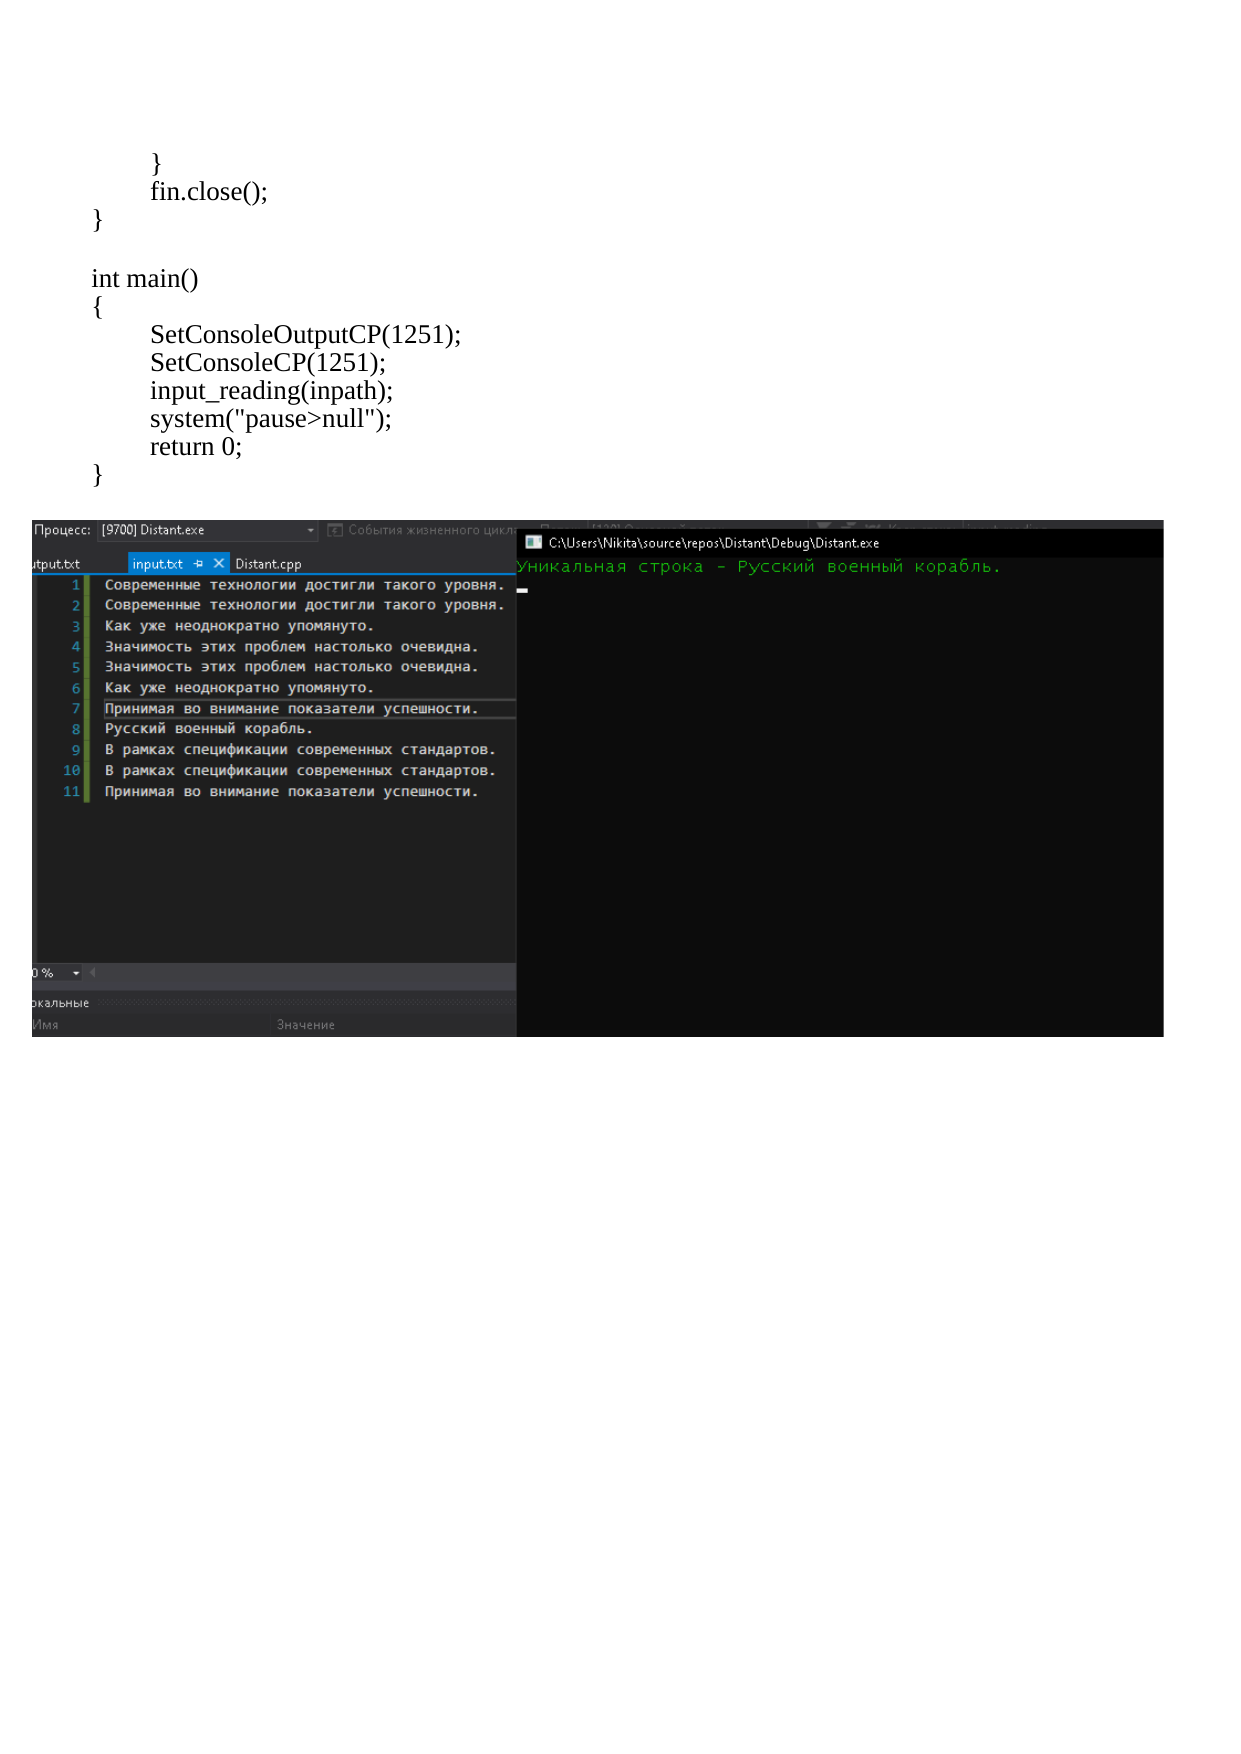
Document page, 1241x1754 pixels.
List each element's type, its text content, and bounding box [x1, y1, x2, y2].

text return 0; [91, 433, 1090, 461]
text } [91, 461, 1090, 489]
text system("pause>null"); [91, 405, 1090, 433]
text input_reading(inpath); [91, 377, 1090, 405]
text SetConsoleOutputCP(1251); [91, 321, 1090, 349]
text SetConsoleCP(1251); [91, 349, 1090, 377]
text { [91, 293, 1090, 321]
picture [32, 520, 1164, 1037]
text fin.close(); [91, 178, 1090, 206]
text } [91, 206, 1090, 234]
text int main() [91, 265, 1090, 293]
text } [91, 150, 1090, 178]
